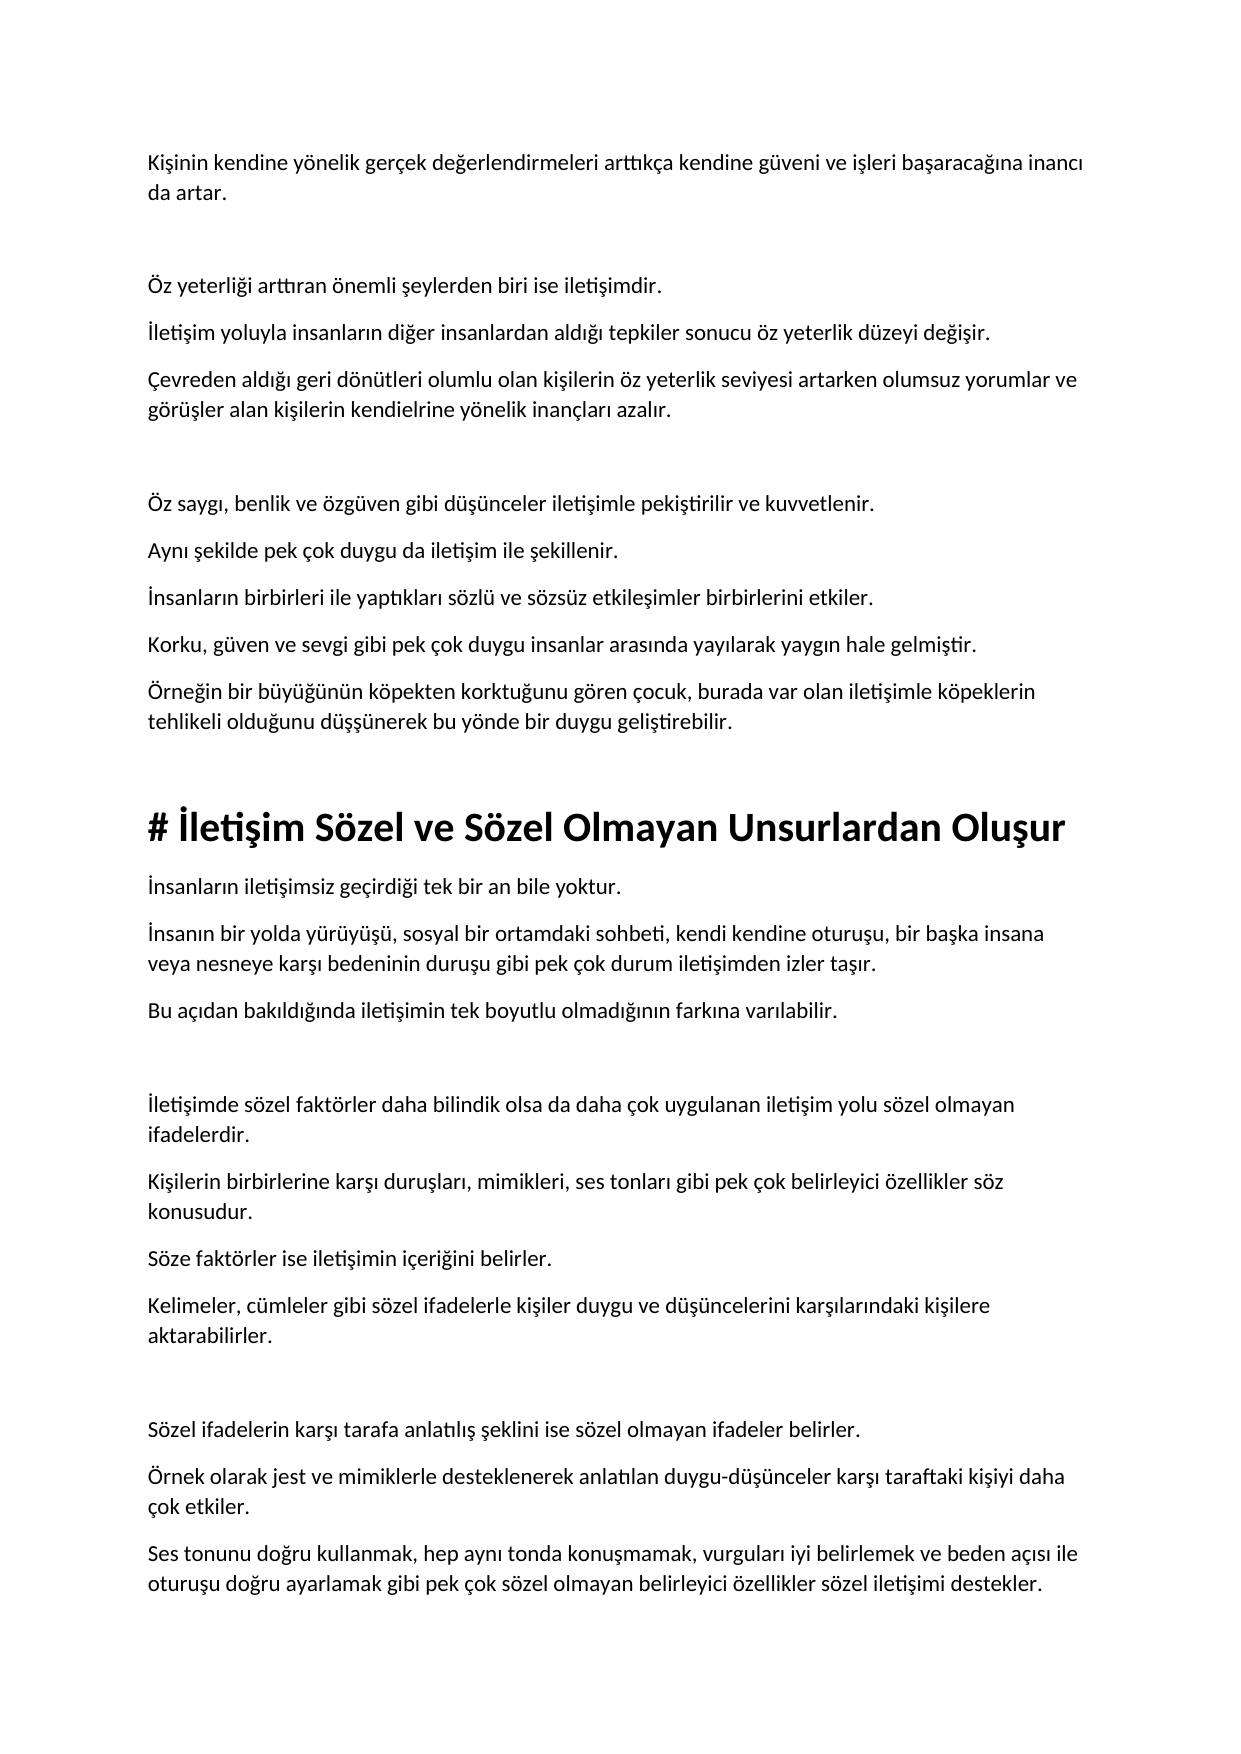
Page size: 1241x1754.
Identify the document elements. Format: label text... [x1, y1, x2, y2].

text İletişimde sözel faktörler daha bilindik olsa da daha çok uygulanan iletişim yolu sözel olmayan ifadelerdir. [148, 1090, 1093, 1148]
text # İletişim Sözel ve Sözel Olmayan Unsurlardan Oluşur [148, 801, 1093, 852]
text İletişim yoluyla insanların diğer insanlardan aldığı tepkiler sonucu öz yeterlik düzeyi değişir. [148, 318, 1093, 346]
text Bu açıdan bakıldığında iletişimin tek boyutlu olmadığının farkına varılabilir. [148, 996, 1093, 1024]
text Aynı şekilde pek çok duygu da iletişim ile şekillenir. [148, 536, 1093, 564]
text Örneğin bir büyüğünün köpekten korktuğunu gören çocuk, burada var olan iletişimle köpeklerin tehlikeli olduğunu düşşünerek bu yönde bir duygu geliştirebilir. [148, 677, 1093, 735]
text Ses tonunu doğru kullanmak, hep aynı tonda konuşmamak, vurguları iyi belirlemek ve beden açısı ile oturuşu doğru ayarlamak gibi pek çok sözel olmayan belirleyici özellikler sözel iletişimi destekler. [148, 1539, 1093, 1597]
text İnsanın bir yolda yürüyüşü, sosyal bir ortamdaki sohbeti, kendi kendine oturuşu, bir başka insana veya nesneye karşı bedeninin duruşu gibi pek çok durum iletişimden izler taşır. [148, 919, 1093, 977]
text Sözel ifadelerin karşı tarafa anlatılış şeklini ise sözel olmayan ifadeler belirler. [148, 1415, 1093, 1443]
text Örnek olarak jest ve mimiklerle desteklenerek anlatılan duygu-düşünceler karşı taraftaki kişiyi daha çok etkiler. [148, 1462, 1093, 1520]
text Çevreden aldığı geri dönütleri olumlu olan kişilerin öz yeterlik seviyesi artarken olumsuz yorumlar ve görüşler alan kişilerin kendielrine yönelik inançları azalır. [148, 365, 1093, 423]
text Öz saygı, benlik ve özgüven gibi düşünceler iletişimle pekiştirilir ve kuvvetlenir. [148, 489, 1093, 517]
text Öz yeterliği arttıran önemli şeylerden biri ise iletişimdir. [148, 272, 1093, 299]
text Kişinin kendine yönelik gerçek değerlendirmeleri arttıkça kendine güveni ve işleri başaracağına inancı da artar. [148, 148, 1093, 206]
text Kişilerin birbirlerine karşı duruşları, mimikleri, ses tonları gibi pek çok belirleyici özellikler söz konusudur. [148, 1167, 1093, 1225]
text İnsanların iletişimsiz geçirdiği tek bir an bile yoktur. [148, 872, 1093, 900]
text Korku, güven ve sevgi gibi pek çok duygu insanlar arasında yayılarak yaygın hale gelmiştir. [148, 630, 1093, 658]
text Kelimeler, cümleler gibi sözel ifadelerle kişiler duygu ve düşüncelerini karşılarındaki kişilere aktarabilirler. [148, 1291, 1093, 1349]
text Söze faktörler ise iletişimin içeriğini belirler. [148, 1244, 1093, 1272]
text İnsanların birbirleri ile yaptıkları sözlü ve sözsüz etkileşimler birbirlerini etkiler. [148, 583, 1093, 611]
